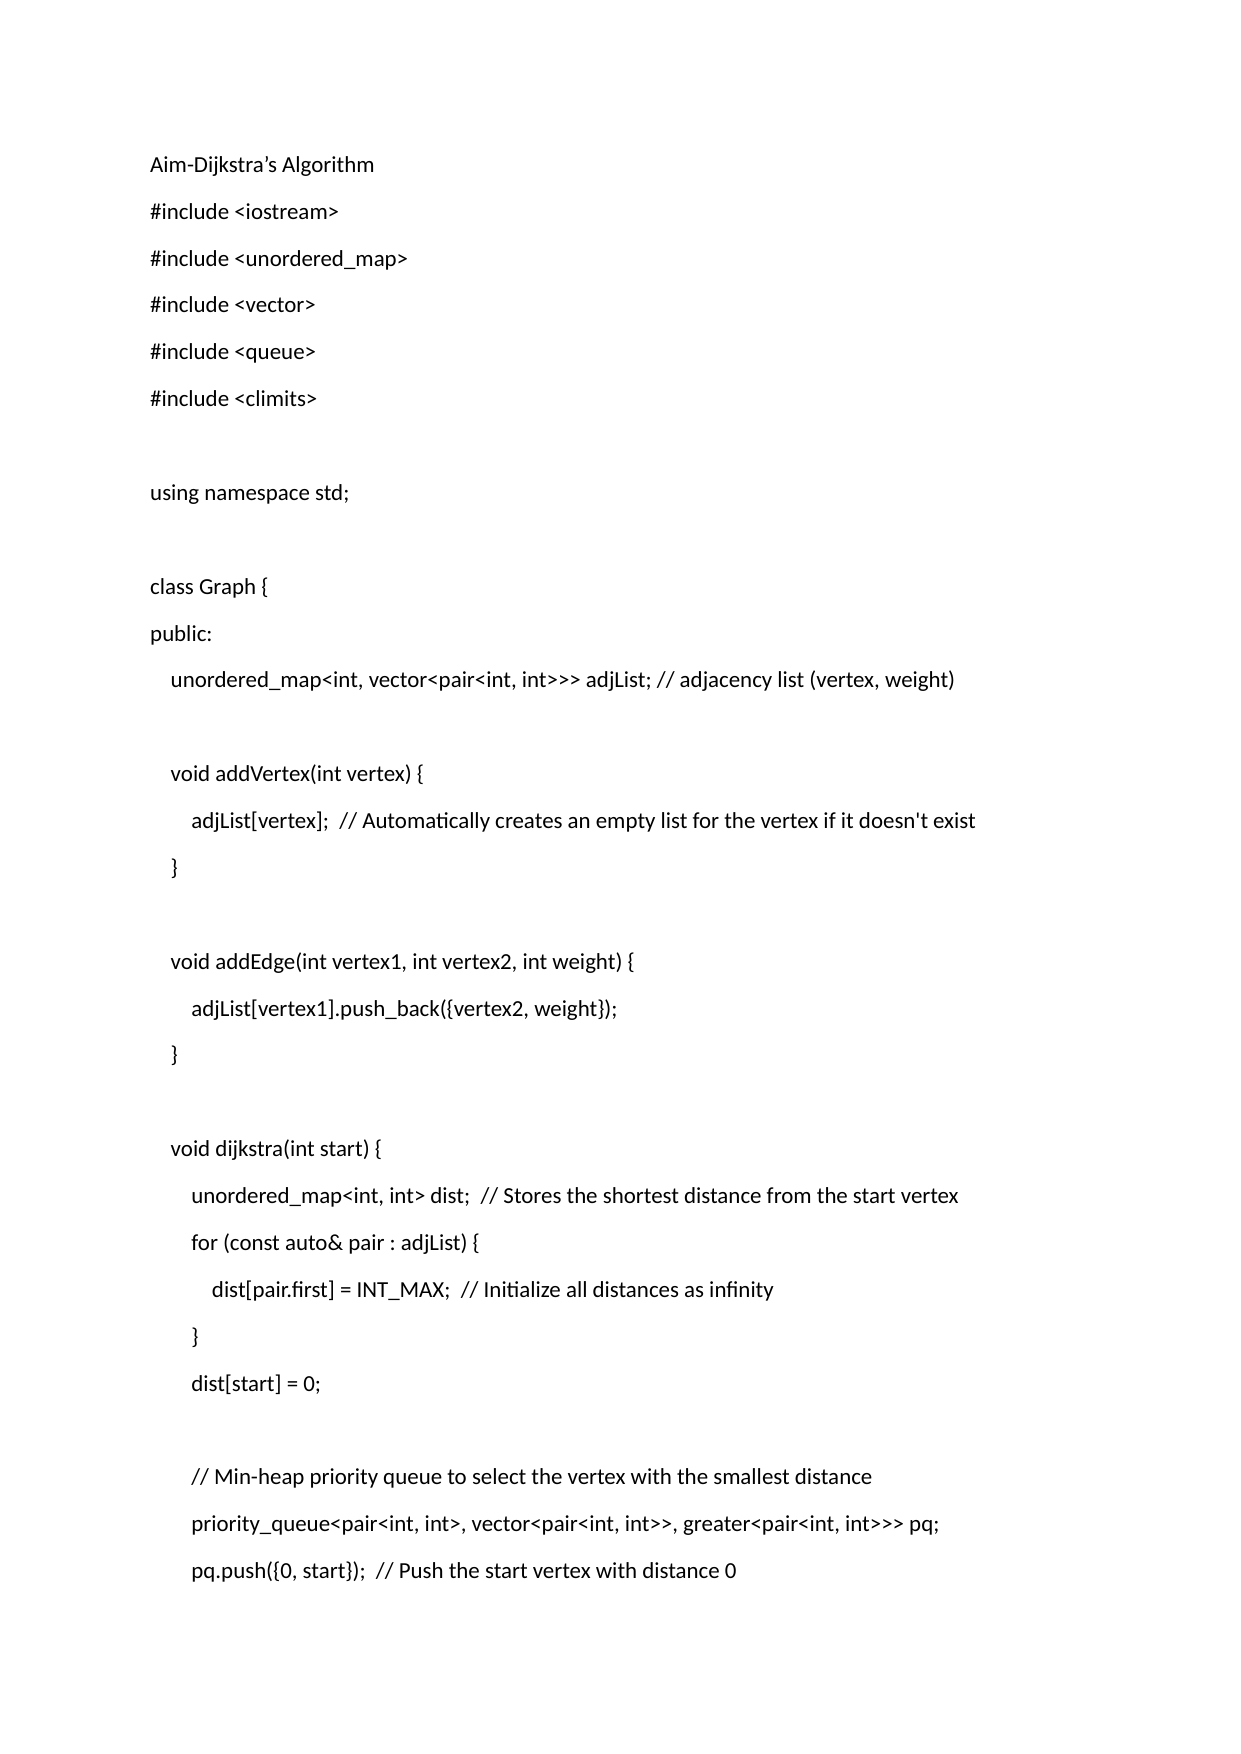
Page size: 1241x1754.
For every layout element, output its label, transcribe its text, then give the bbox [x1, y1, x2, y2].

text Aim-Dijkstra’s Algorithm [150, 150, 1090, 178]
text #include <climits> [150, 384, 1090, 412]
text void addEdge(int vertex1, int vertex2, int weight) { [150, 947, 1090, 975]
text adjList[vertex]; // Automatically creates an empty list for the vertex if it doesn't exist [150, 806, 1090, 834]
text dist[start] = 0; [150, 1369, 1090, 1397]
text adjList[vertex1].push_back({vertex2, weight}); [150, 994, 1090, 1022]
text #include <iostream> [150, 197, 1090, 225]
text dist[pair.first] = INT_MAX; // Initialize all distances as infinity [150, 1275, 1090, 1303]
text #include <queue> [150, 337, 1090, 366]
text } [150, 853, 1090, 881]
text #include <vector> [150, 291, 1090, 319]
text pq.push({0, start}); // Push the start vertex with distance 0 [150, 1556, 1090, 1584]
text // Min-heap priority queue to select the vertex with the smallest distance [150, 1462, 1090, 1491]
text unordered_map<int, int> dist; // Stores the shortest distance from the start vertex [150, 1181, 1090, 1209]
text #include <unordered_map> [150, 244, 1090, 272]
text } [150, 1322, 1090, 1350]
text void dijkstra(int start) { [150, 1134, 1090, 1162]
text for (const auto& pair : adjList) { [150, 1228, 1090, 1256]
text void addVertex(int vertex) { [150, 759, 1090, 787]
text public: [150, 619, 1090, 647]
text using namespace std; [150, 478, 1090, 506]
text unordered_map<int, vector<pair<int, int>>> adjList; // adjacency list (vertex, weight) [150, 666, 1090, 694]
text class Graph { [150, 572, 1090, 600]
text priority_queue<pair<int, int>, vector<pair<int, int>>, greater<pair<int, int>>> pq; [150, 1509, 1090, 1537]
text } [150, 1041, 1090, 1069]
